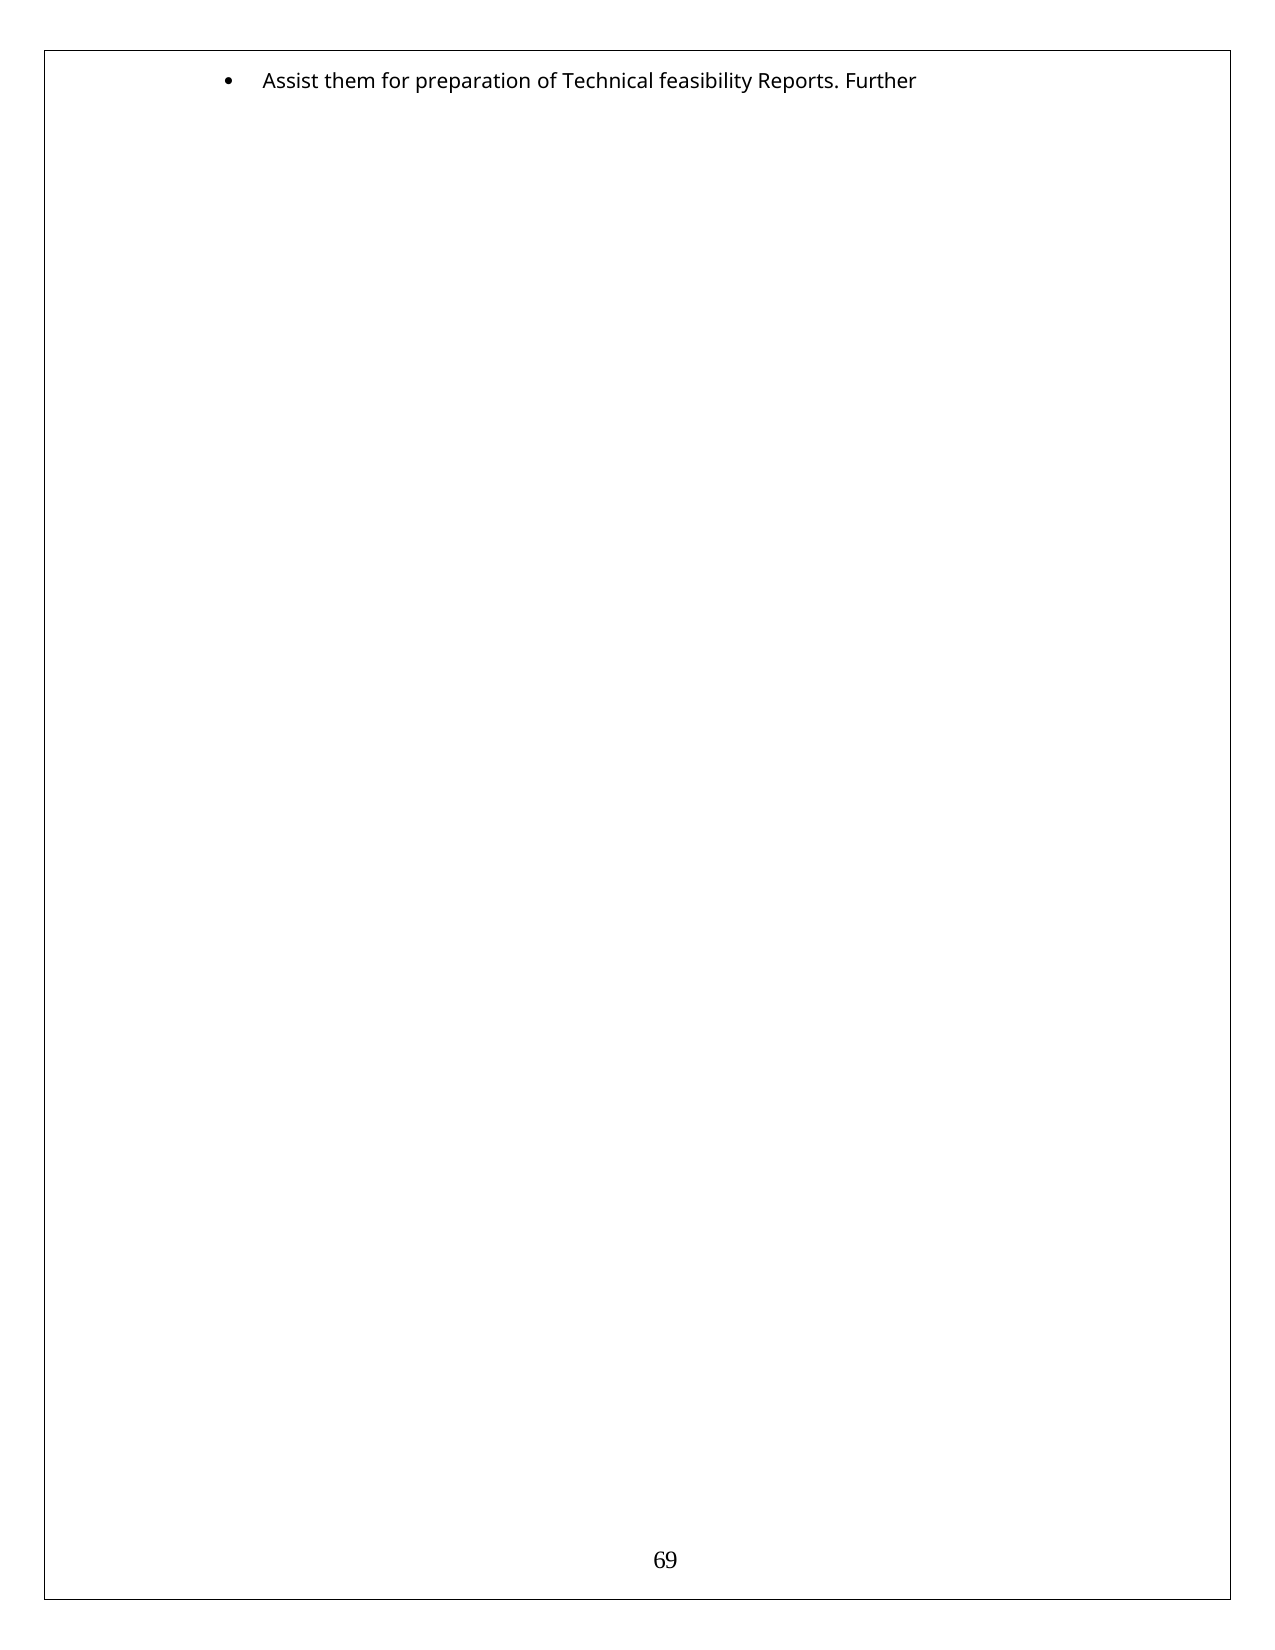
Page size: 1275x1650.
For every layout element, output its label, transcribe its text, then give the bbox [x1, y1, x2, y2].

list Assist them for preparation of Technical feasibility Reports. Further [225, 67, 1230, 95]
